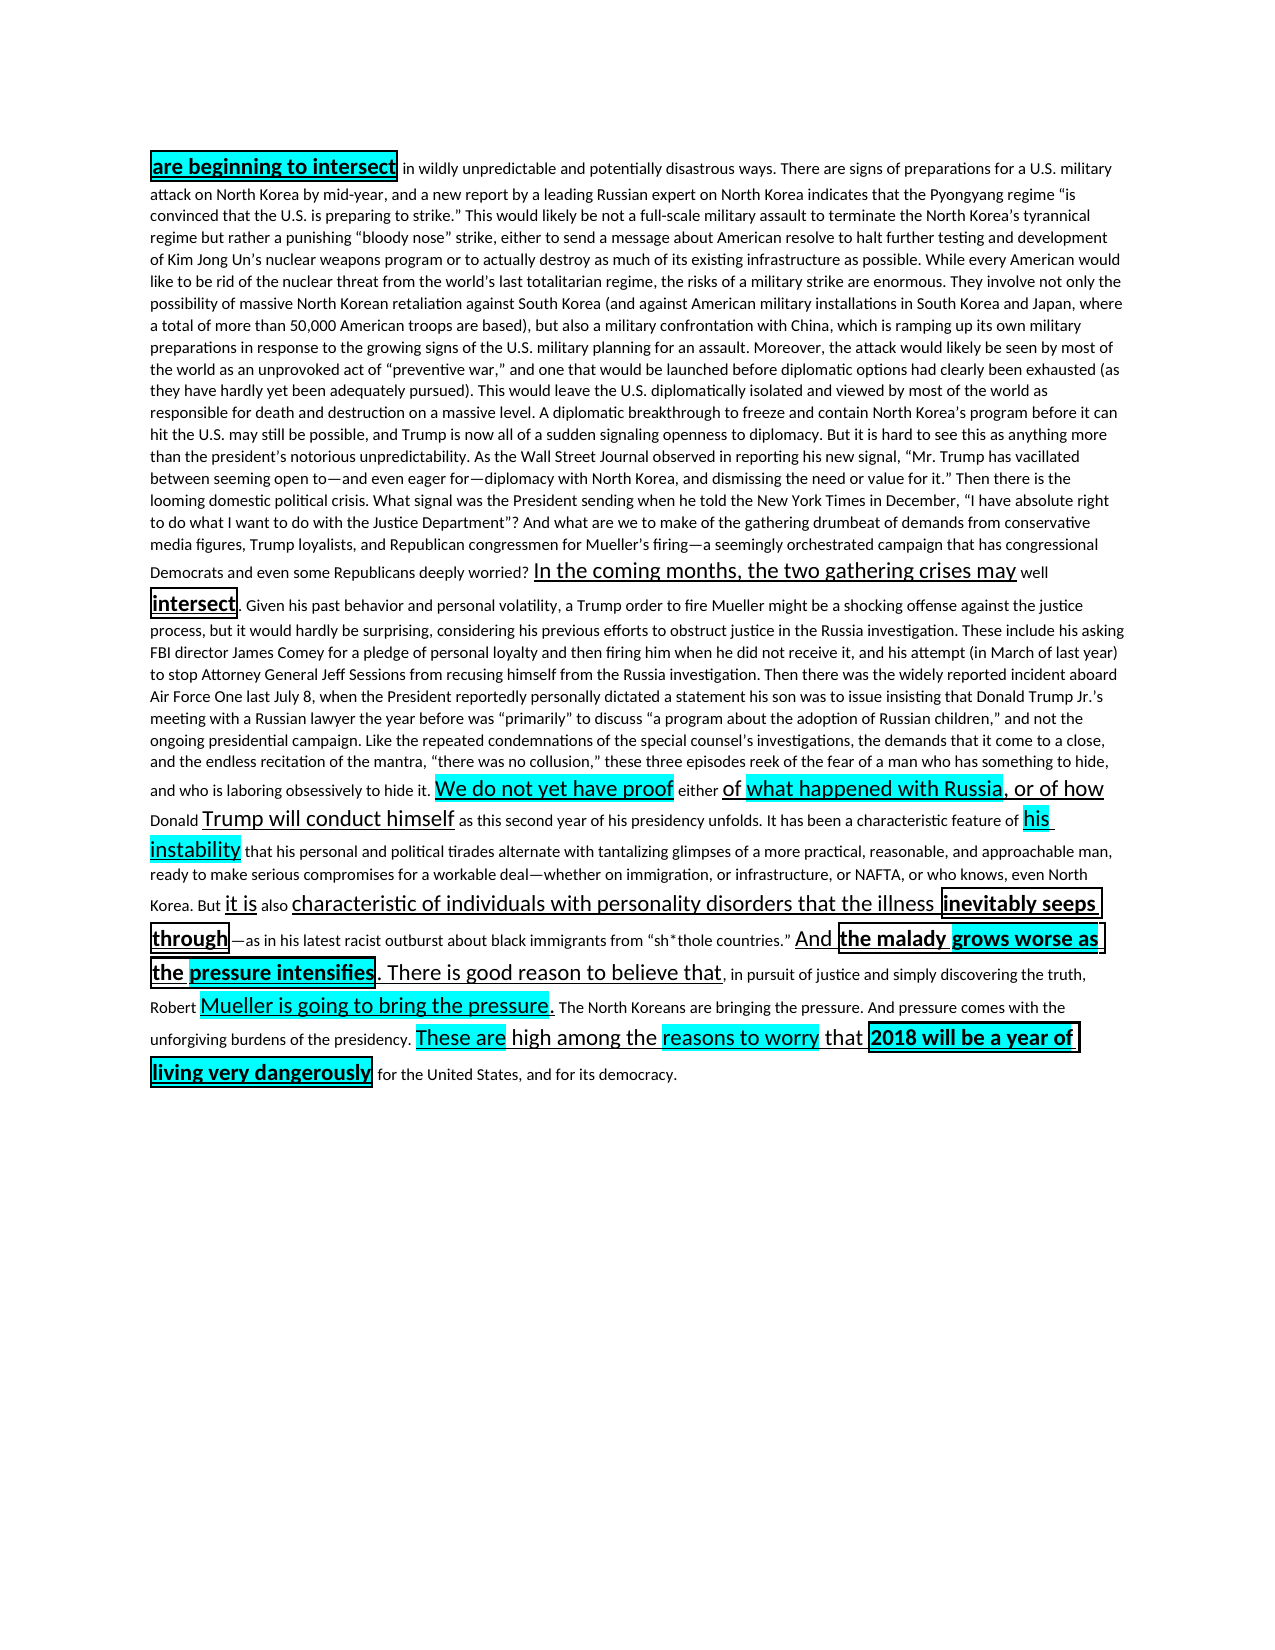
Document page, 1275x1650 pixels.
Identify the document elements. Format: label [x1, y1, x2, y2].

text [150, 150, 1125, 1088]
